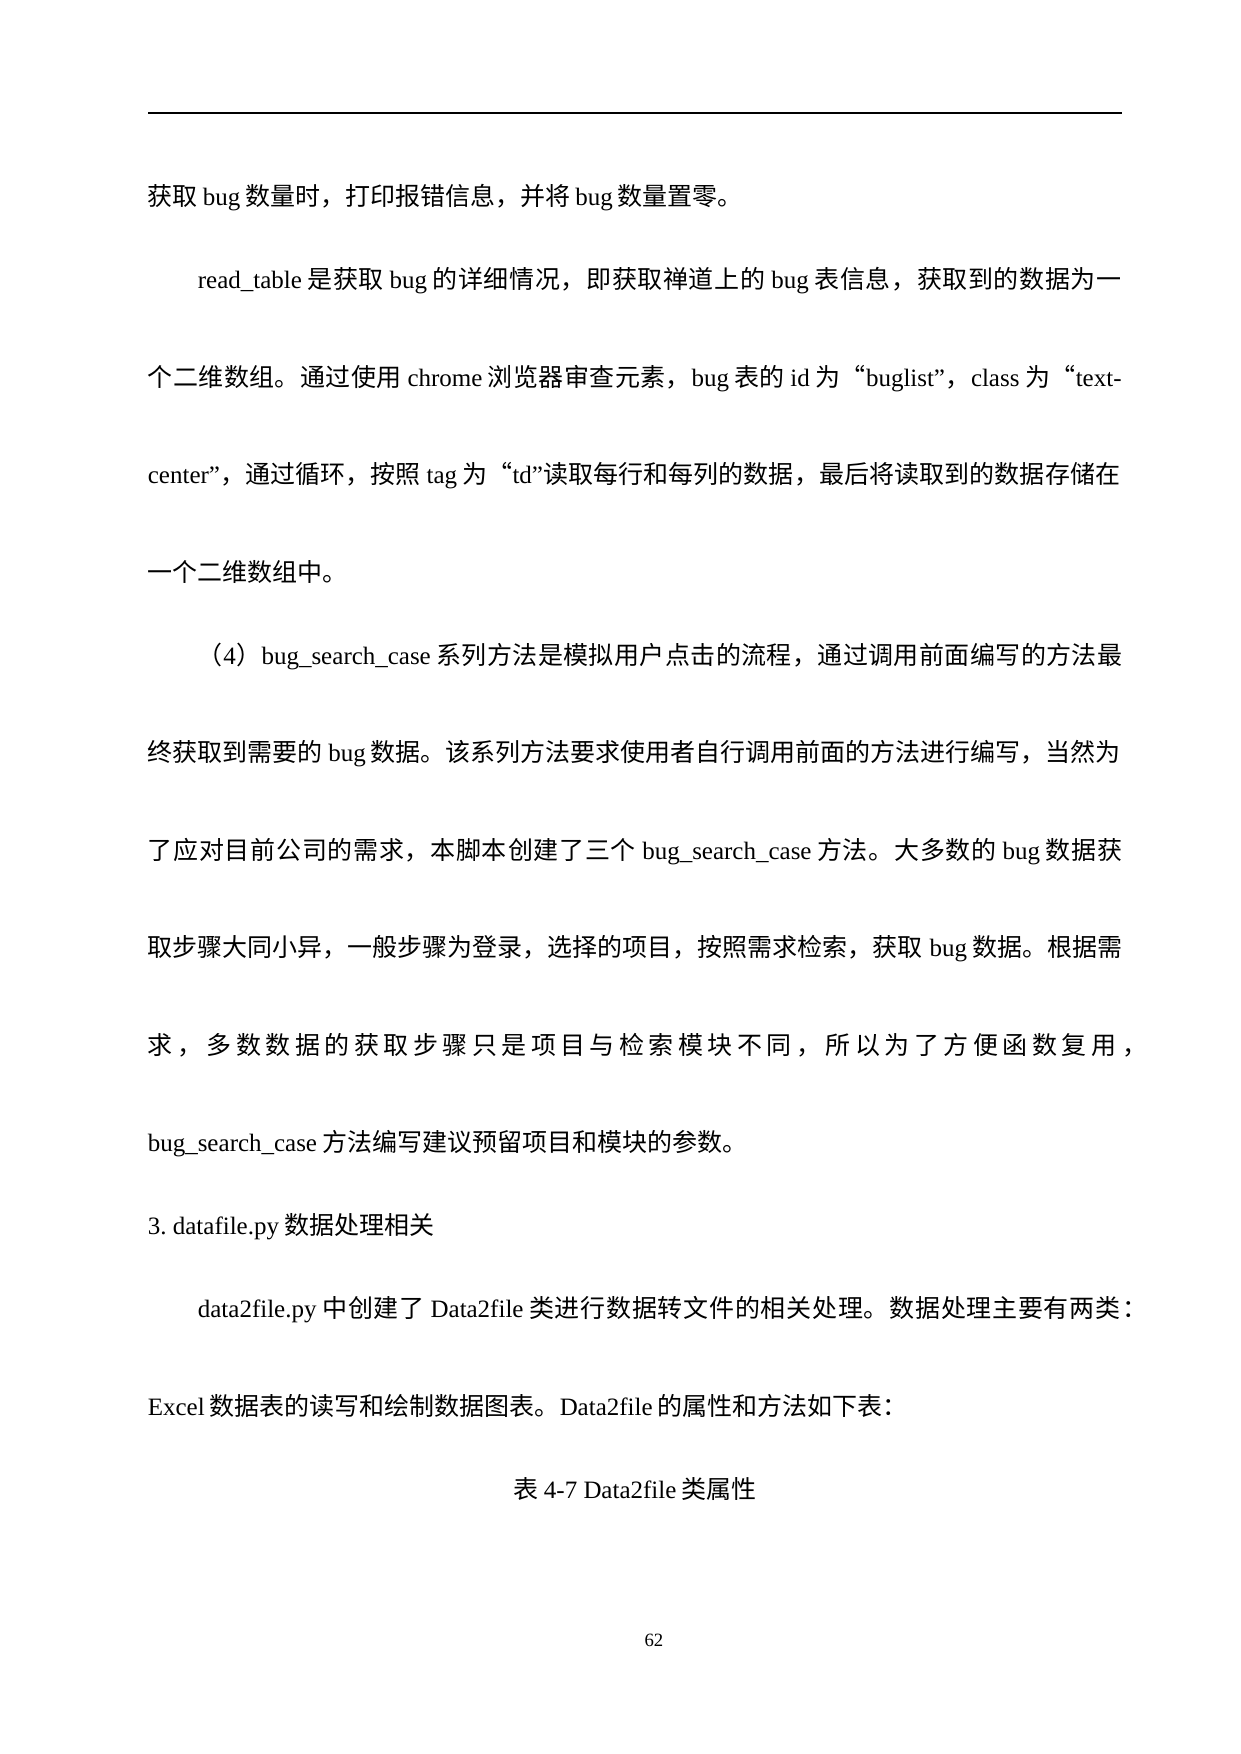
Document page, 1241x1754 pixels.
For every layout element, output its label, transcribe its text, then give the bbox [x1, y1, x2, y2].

text read_table是获取bug的详细情况，即获取禅道上的bug表信息，获取到的数据为一个二维数组。通过使用chrome浏览器审查元素，bug表的id为“buglist”，class为“text-center”，通过循环，按照tag为“td”读取每行和每列的数据，最后将读取到的数据存储在一个二维数组中。 [148, 245, 1122, 603]
text data2file.py中创建了Data2file类进行数据转文件的相关处理。数据处理主要有两类：Excel数据表的读写和绘制数据图表。Data2file的属性和方法如下表： [148, 1274, 1122, 1437]
text 表4-7 Data2file类属性 [148, 1455, 1122, 1520]
text （4）bug_search_case系列方法是模拟用户点击的流程，通过调用前面编写的方法最终获取到需要的bug数据。该系列方法要求使用者自行调用前面的方法进行编写，当然为了应对目前公司的需求，本脚本创建了三个bug_search_case方法。大多数的bug数据获取步骤大同小异，一般步骤为登录，选择的项目，按照需求检索，获取bug数据。根据需求，多数数据的获取步骤只是项目与检索模块不同，所以为了方便函数复用，bug_search_case方法编写建议预留项目和模块的参数。 [148, 621, 1122, 1173]
text 3. datafile.py数据处理相关 [148, 1191, 1122, 1256]
